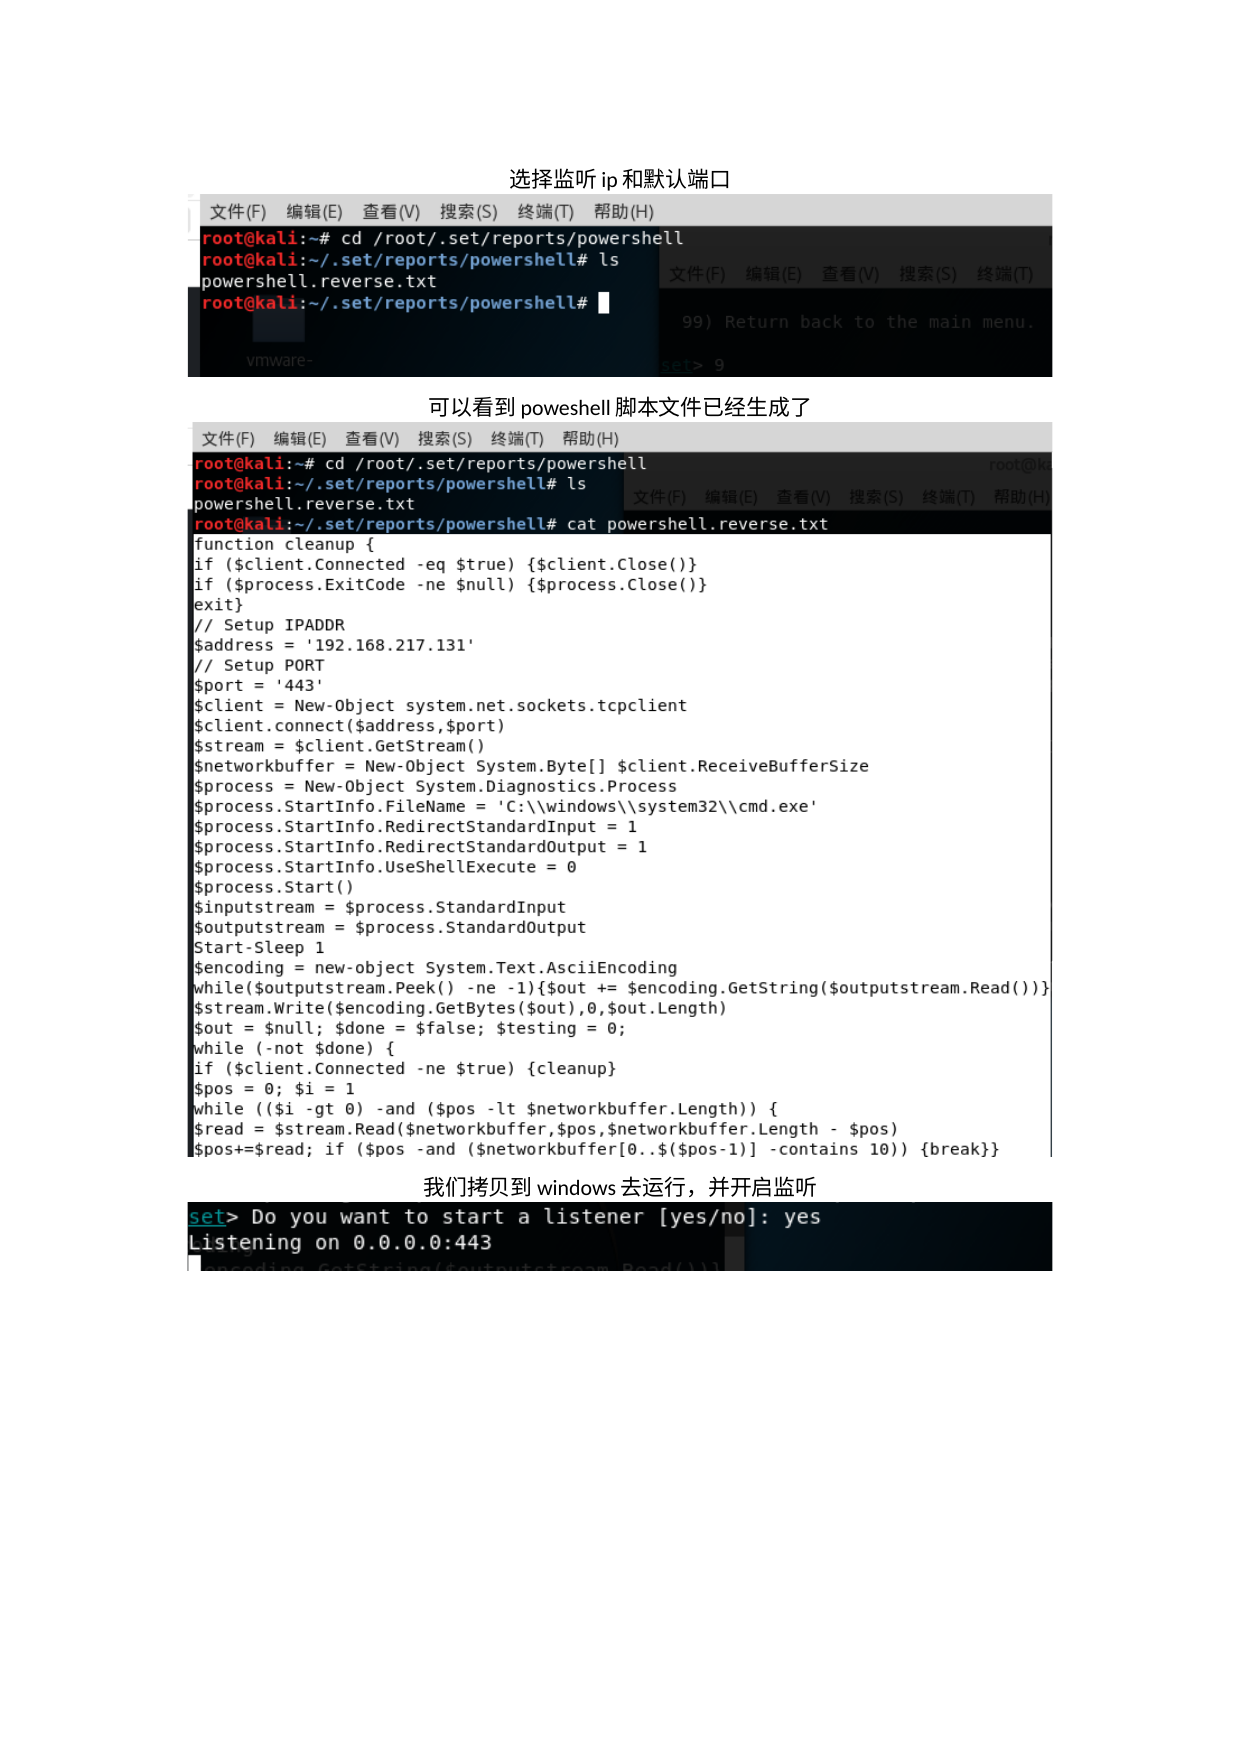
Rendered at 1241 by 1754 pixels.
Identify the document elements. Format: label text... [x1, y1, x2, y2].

picture [187, 422, 1053, 1157]
list 我们拷贝到windows去运行，并开启监听 [187, 1169, 1053, 1202]
picture [187, 1202, 1053, 1271]
list 选择监听ip和默认端口 [187, 162, 1053, 194]
list 可以看到poweshell脚本文件已经生成了 [187, 389, 1053, 422]
picture [187, 194, 1053, 377]
